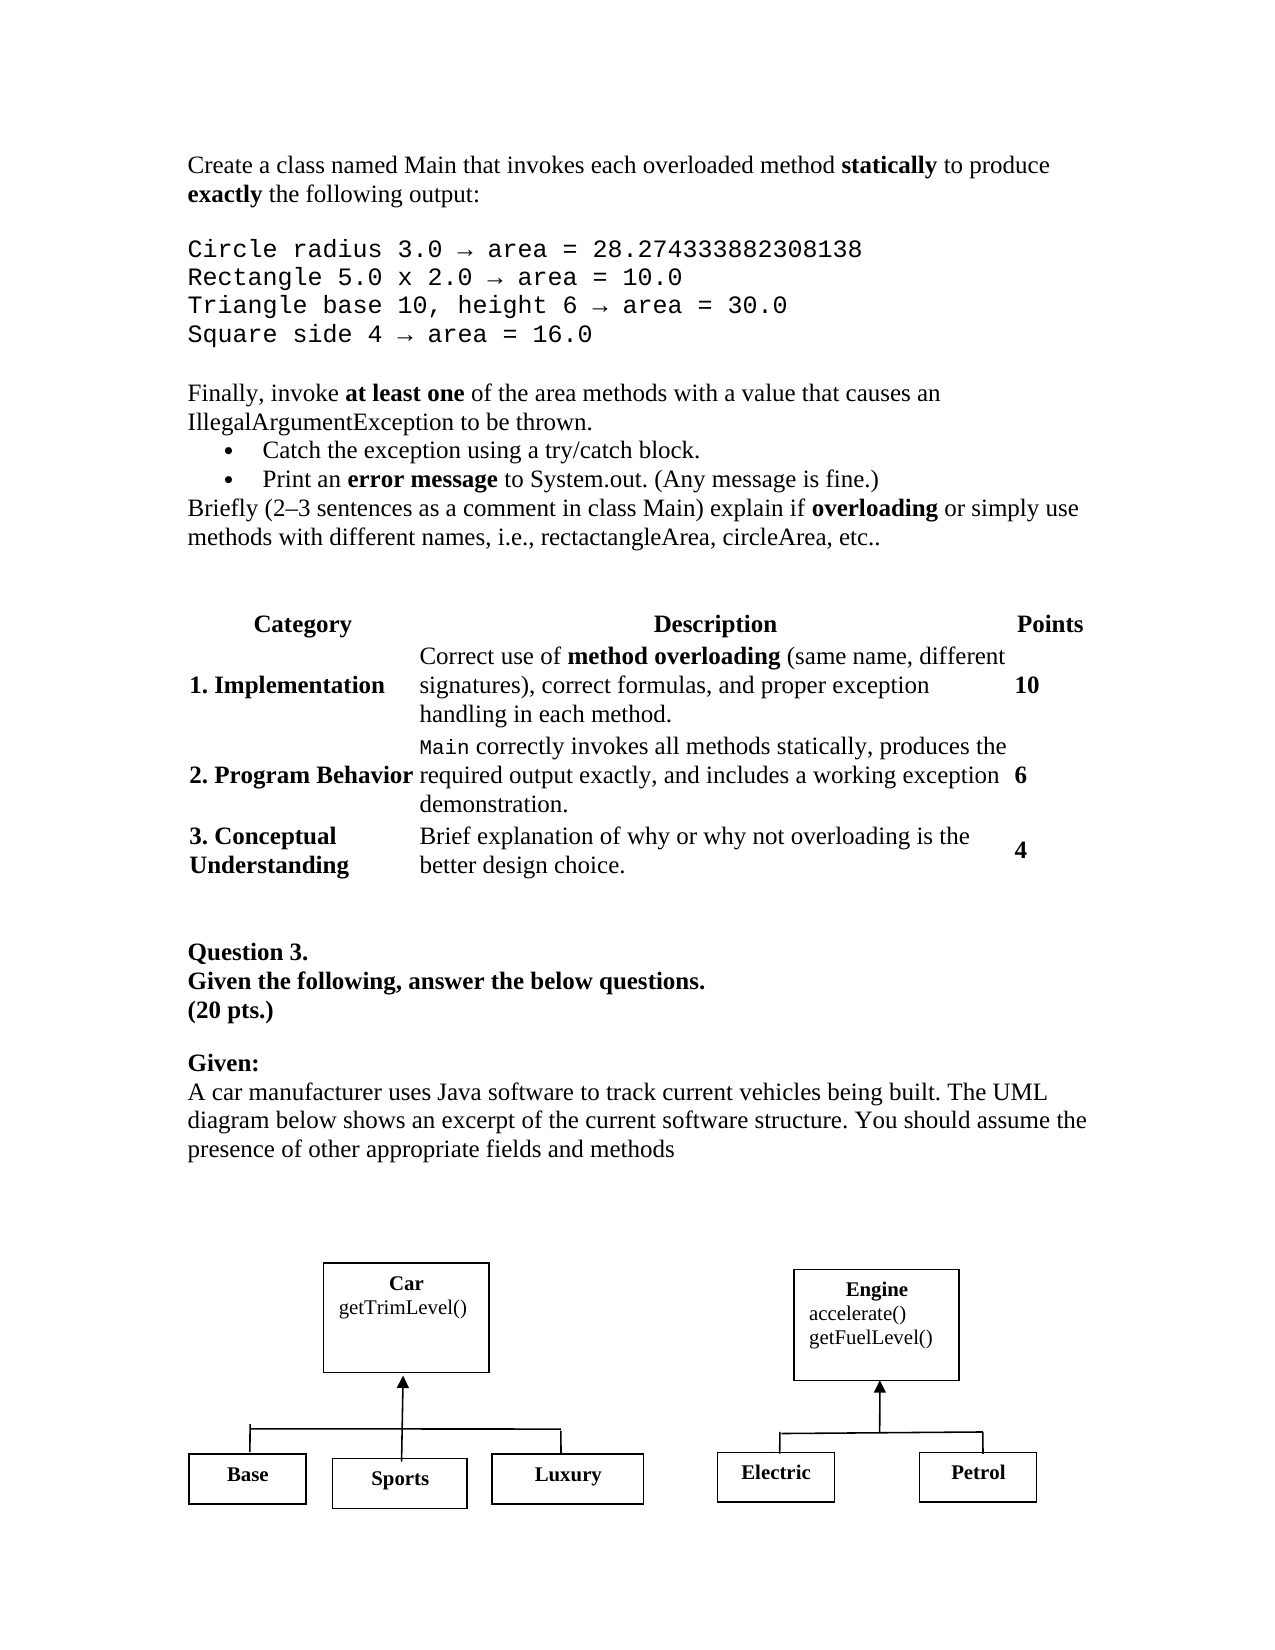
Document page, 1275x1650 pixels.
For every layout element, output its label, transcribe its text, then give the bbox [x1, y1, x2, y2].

text A car manufacturer uses Java software to track current vehicles being built. The UML diagram below shows an excerpt of the current software structure. You should assume the presence of other appropriate fields and methods [187, 1077, 1087, 1163]
text Given: [187, 1048, 1087, 1077]
table_header Category [188, 608, 418, 640]
table_cell 10 [1013, 640, 1087, 729]
table_cell Brief explanation of why or why not overloading is the better design choice. [418, 819, 1013, 880]
text Square side 4 → area = 16.0 [187, 321, 1087, 349]
text (20 pts.) [187, 995, 1087, 1024]
text Given the following, answer the below questions. [187, 966, 1087, 995]
table_header Points [1013, 608, 1087, 640]
text Triangle base 10, height 6 → area = 30.0 [187, 293, 1087, 321]
text Rectangle 5.0 x 2.0 → area = 10.0 [187, 264, 1087, 293]
table_cell 4 [1013, 819, 1087, 880]
table_cell 6 [1013, 729, 1087, 819]
text Question 3. [187, 937, 1087, 966]
text Circle radius 3.0 → area = 28.274333882308138 [187, 236, 1087, 264]
table_cell Correct use of method overloading (same name, different signatures), correct formulas, and proper exception handling in each method. [418, 640, 1013, 729]
table_cell 2. Program Behavior [188, 729, 418, 819]
table_cell 3. Conceptual Understanding [188, 819, 418, 880]
list Print an error message to System.out. (Any message is fine.) [225, 464, 1087, 493]
text Create a class named Main that invokes each overloaded method statically to produce exactly the following output: [187, 150, 1087, 207]
list Catch the exception using a try/catch block. [225, 435, 1087, 464]
table_header Description [418, 608, 1013, 640]
text Briefly (2–3 sentences as a comment in class Main) explain if overloading or simply use methods with different names, i.e., rectactangleArea, circleArea, etc.. [187, 493, 1087, 550]
table_cell 1. Implementation [188, 640, 418, 729]
table_cell Main correctly invokes all methods statically, produces the required output exactly, and includes a working exception demonstration. [418, 729, 1013, 819]
text Finally, invoke at least one of the area methods with a value that causes an IllegalArgumentException to be thrown. [187, 378, 1087, 435]
